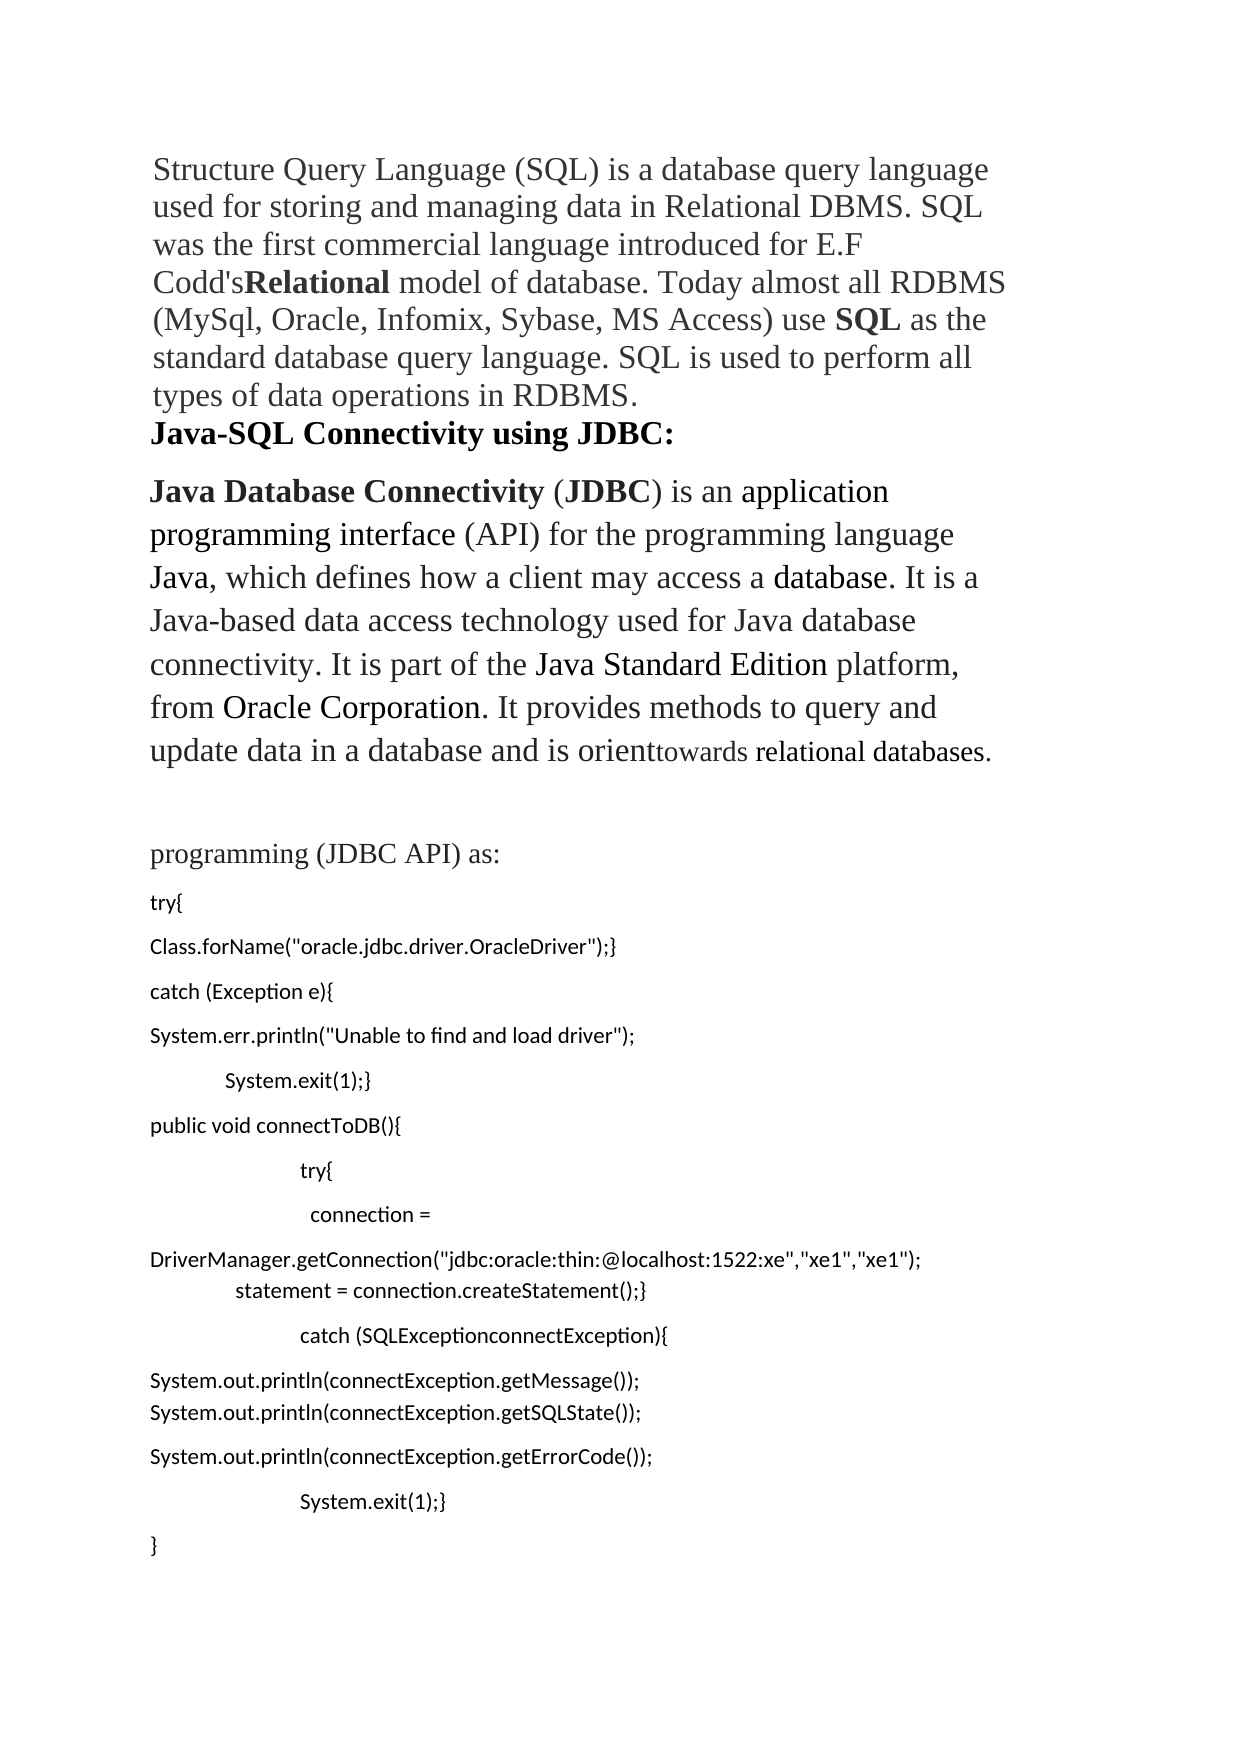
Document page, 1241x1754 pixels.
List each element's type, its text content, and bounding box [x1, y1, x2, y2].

text System.err.println("Unable to find and load driver"); [150, 1022, 1002, 1050]
text System.exit(1);} [150, 1066, 1002, 1094]
text } [150, 1532, 1002, 1560]
text DriverManager.getConnection("jdbc:oracle:thin:@localhost:1522:xe","xe1","xe1"); statement = connection.createStatement();} [150, 1245, 1002, 1305]
text connection = [150, 1200, 1002, 1228]
text catch (Exception e){ [150, 977, 1002, 1005]
text System.exit(1);} [150, 1487, 1002, 1515]
text programming (JDBC API) as: [150, 837, 1002, 870]
text Class.forName("oracle.jdbc.driver.OracleDriver");} [150, 932, 1002, 960]
text Java-SQL Connectivity using JDBC: [150, 413, 1090, 452]
text Java Database Connectivity (JDBC) is an application programming interface (API) for the programming language Java, which defines how a client may access a database. It is a Java-based data access technology used for Java database connectivity. It is part of the Java Standard Edition platform, from Oracle Corporation. It provides methods to query and update data in a database and is orienttowards relational databases. [148, 471, 1002, 769]
text public void connectToDB(){ [150, 1111, 1002, 1139]
text System.out.println(connectException.getMessage()); System.out.println(connectException.getSQLState()); [150, 1366, 1002, 1426]
text try{ [150, 888, 1002, 916]
text catch (SQLExceptionconnectException){ [150, 1321, 1002, 1349]
text Structure Query Language (SQL) is a database query language used for storing and managing data in Relational DBMS. SQL was the first commercial language introduced for E.F Codd'sRelational model of database. Today almost all RDBMS (MySql, Oracle, Infomix, Sybase, MS Access) use SQL as the standard database query language. SQL is used to perform all types of data operations in RDBMS. [153, 150, 1032, 413]
text System.out.println(connectException.getErrorCode()); [150, 1442, 1002, 1470]
text try{ [150, 1156, 1002, 1184]
